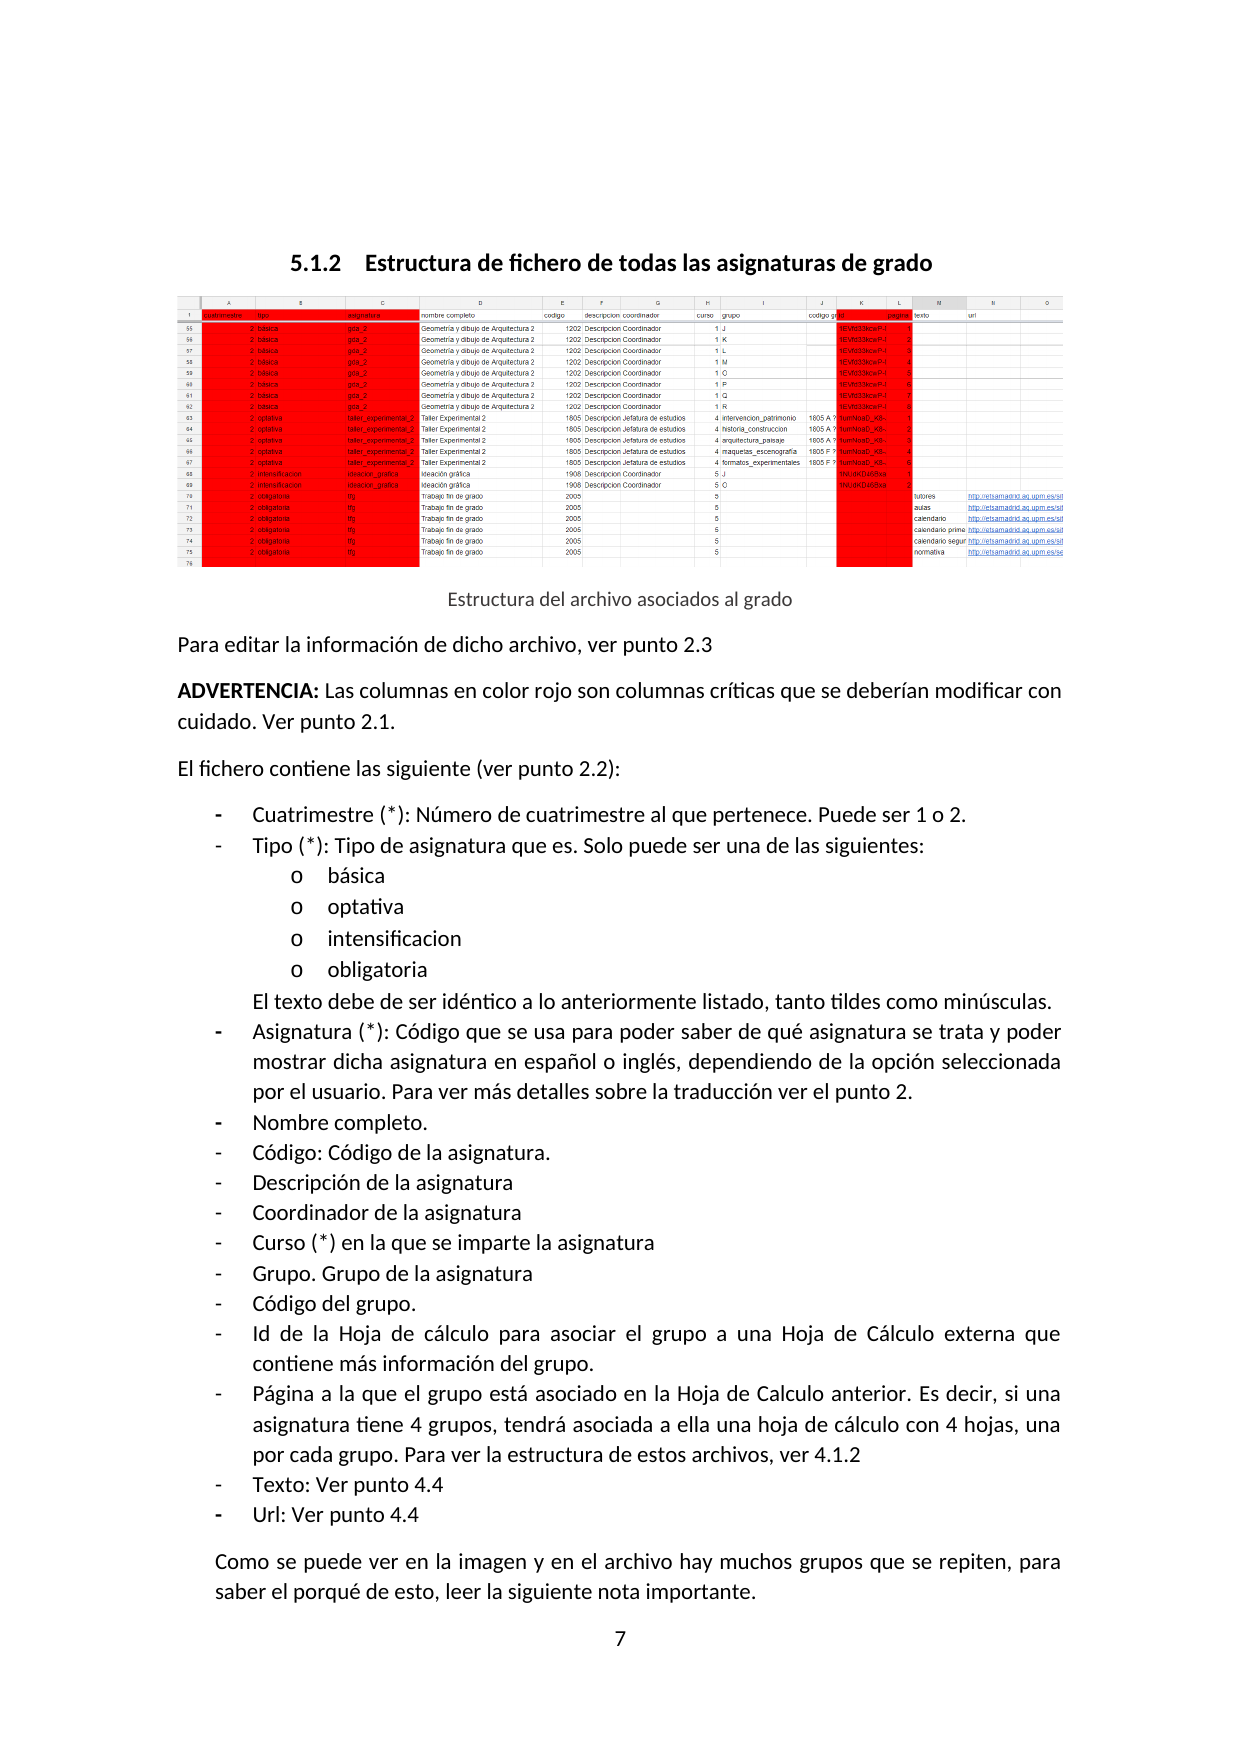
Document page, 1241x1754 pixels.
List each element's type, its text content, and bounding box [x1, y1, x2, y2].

list Tipo (*): Tipo de asignatura que es. Solo puede ser una de las siguientes: [215, 831, 1063, 859]
list Cuatrimestre (*): Número de cuatrimestre al que pertenece. Puede ser 1 o 2. [215, 801, 1063, 829]
list Curso (*) en la que se imparte la asignatura [215, 1228, 1063, 1257]
list Id de la Hoja de cálculo para asociar el grupo a una Hoja de Cálculo externa que contiene más información del grupo. [215, 1319, 1063, 1377]
text ADVERTENCIA: Las columnas en color rojo son columnas críticas que se deberían modificar con cuidado. Ver punto 2.1. [177, 677, 1063, 735]
text Como se puede ver en la imagen y en el archivo hay muchos grupos que se repiten, para saber el porqué de esto, leer la siguiente nota importante. [215, 1547, 1063, 1606]
list Descripción de la asignatura [215, 1168, 1063, 1196]
text Para editar la información de dicho archivo, ver punto 2.3 [177, 630, 1063, 658]
list intensificacion [290, 924, 1063, 953]
list Página a la que el grupo está asociado en la Hoja de Calculo anterior. Es decir, si una asignatura tiene 4 grupos, tendrá asociada a ella una hoja de cálculo con 4 hojas, una por cada grupo. Para ver la estructura de estos archivos, ver 4.1.2 [215, 1379, 1063, 1468]
list Grupo. Grupo de la asignatura [215, 1259, 1063, 1287]
list Url: Ver punto 4.4 [215, 1500, 1063, 1528]
list Estructura de fichero de todas las asignaturas de grado [290, 247, 1063, 277]
list Código del grupo. [215, 1289, 1063, 1317]
text El fichero contiene las siguiente (ver punto 2.2): [177, 754, 1063, 782]
list Nombre completo. [215, 1108, 1063, 1136]
list optativa [290, 892, 1063, 922]
list Asignatura (*): Código que se usa para poder saber de qué asignatura se trata y poder mostrar dicha asignatura en español o inglés, dependiendo de la opción seleccionada por el usuario. Para ver más detalles sobre la traducción ver el punto 2. [215, 1017, 1063, 1106]
picture [177, 296, 1063, 567]
list Código: Código de la asignatura. [215, 1138, 1063, 1166]
list básica [290, 861, 1063, 890]
list El texto debe de ser idéntico a lo anteriormente listado, tanto tildes como minúsculas. [252, 987, 1063, 1015]
text Estructura del archivo asociados al grado [177, 586, 1063, 611]
list Coordinador de la asignatura [215, 1198, 1063, 1226]
list obligatoria [290, 955, 1063, 984]
list Texto: Ver punto 4.4 [215, 1470, 1063, 1498]
